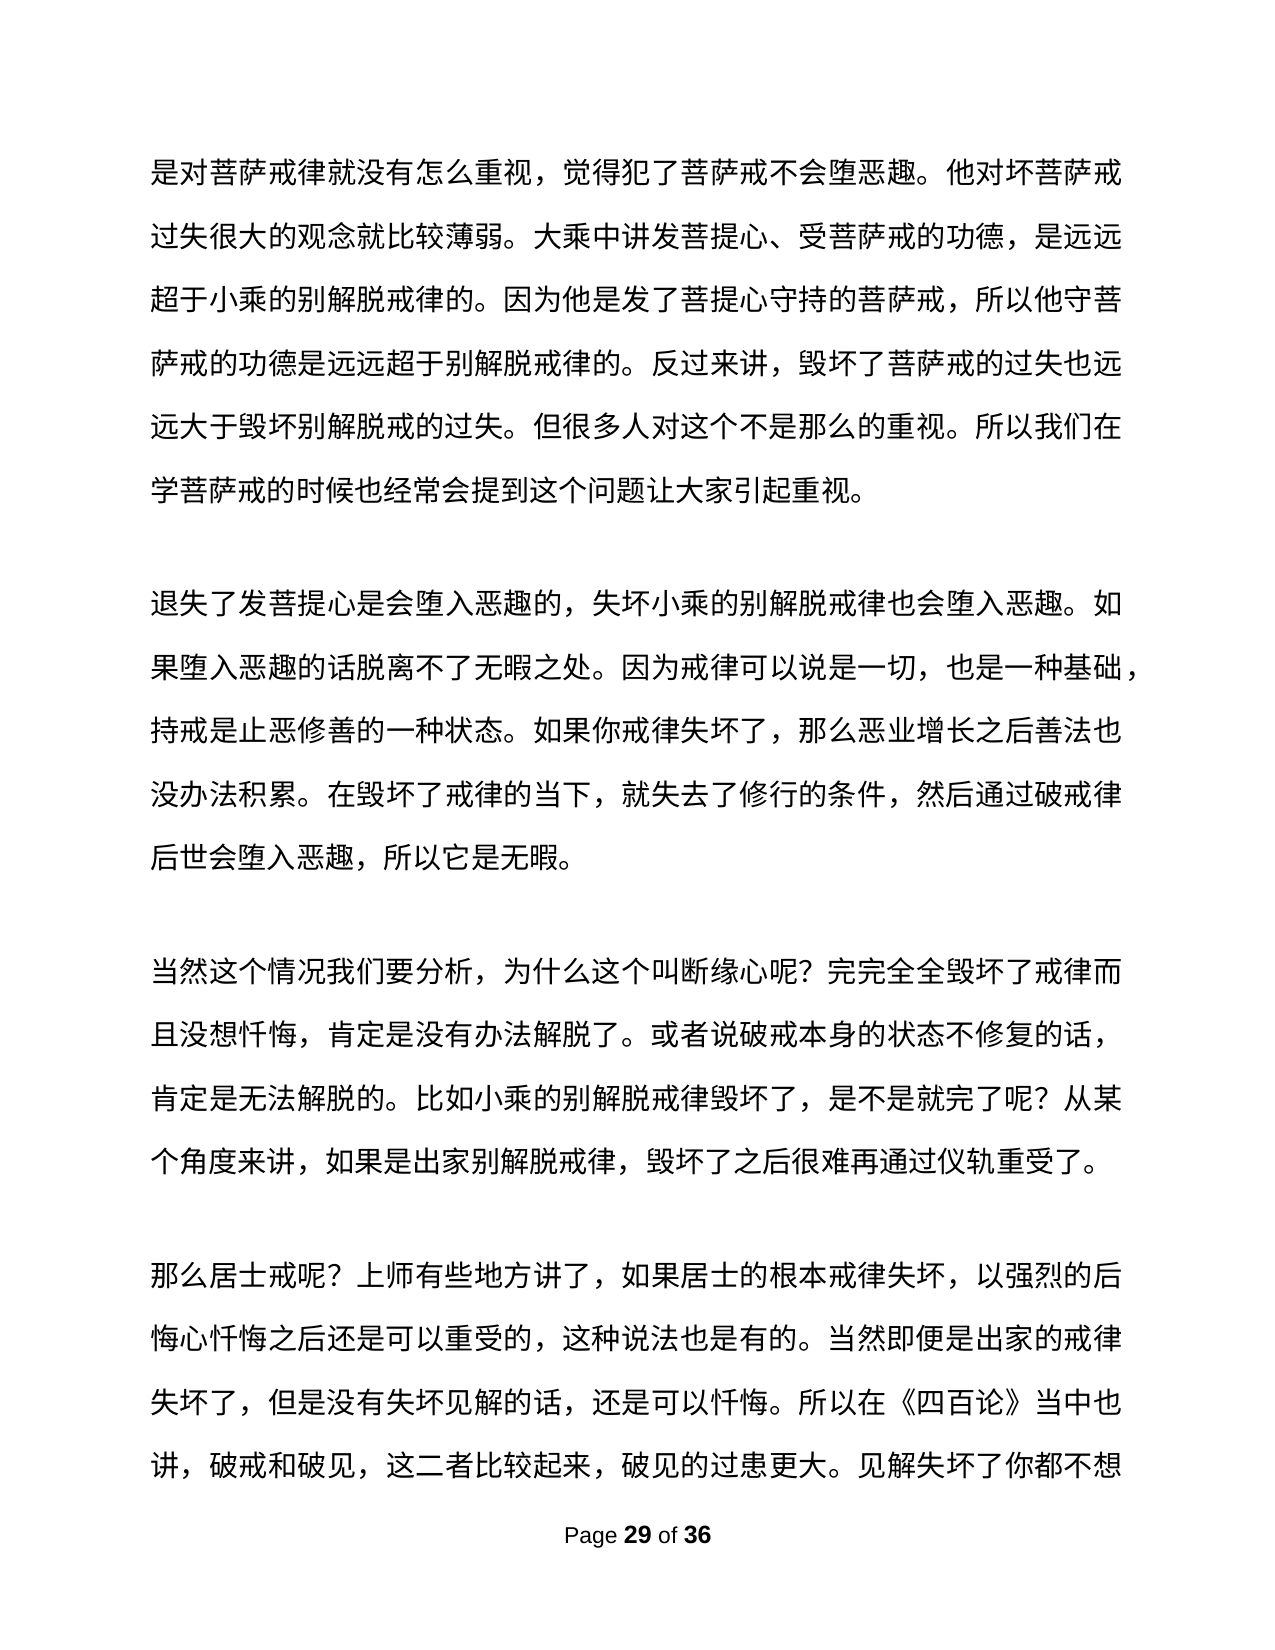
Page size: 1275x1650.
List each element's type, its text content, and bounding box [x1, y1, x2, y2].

text 退失了发菩提心是会堕入恶趣的，失坏小乘的别解脱戒律也会堕入恶趣。如果堕入恶趣的话脱离不了无暇之处。因为戒律可以说是一切，也是一种基础，持戒是止恶修善的一种状态。如果你戒律失坏了，那么恶业增长之后善法也没办法积累。在毁坏了戒律的当下，就失去了修行的条件，然后通过破戒律后世会堕入恶趣，所以它是无暇。 [150, 581, 1125, 877]
text 当然这个情况我们要分析，为什么这个叫断缘心呢？完完全全毁坏了戒律而且没想忏悔，肯定是没有办法解脱了。或者说破戒本身的状态不修复的话，肯定是无法解脱的。比如小乘的别解脱戒律毁坏了，是不是就完了呢？从某个角度来讲，如果是出家别解脱戒律，毁坏了之后很难再通过仪轨重受了。 [150, 948, 1125, 1181]
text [150, 150, 1125, 509]
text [150, 1252, 1125, 1485]
